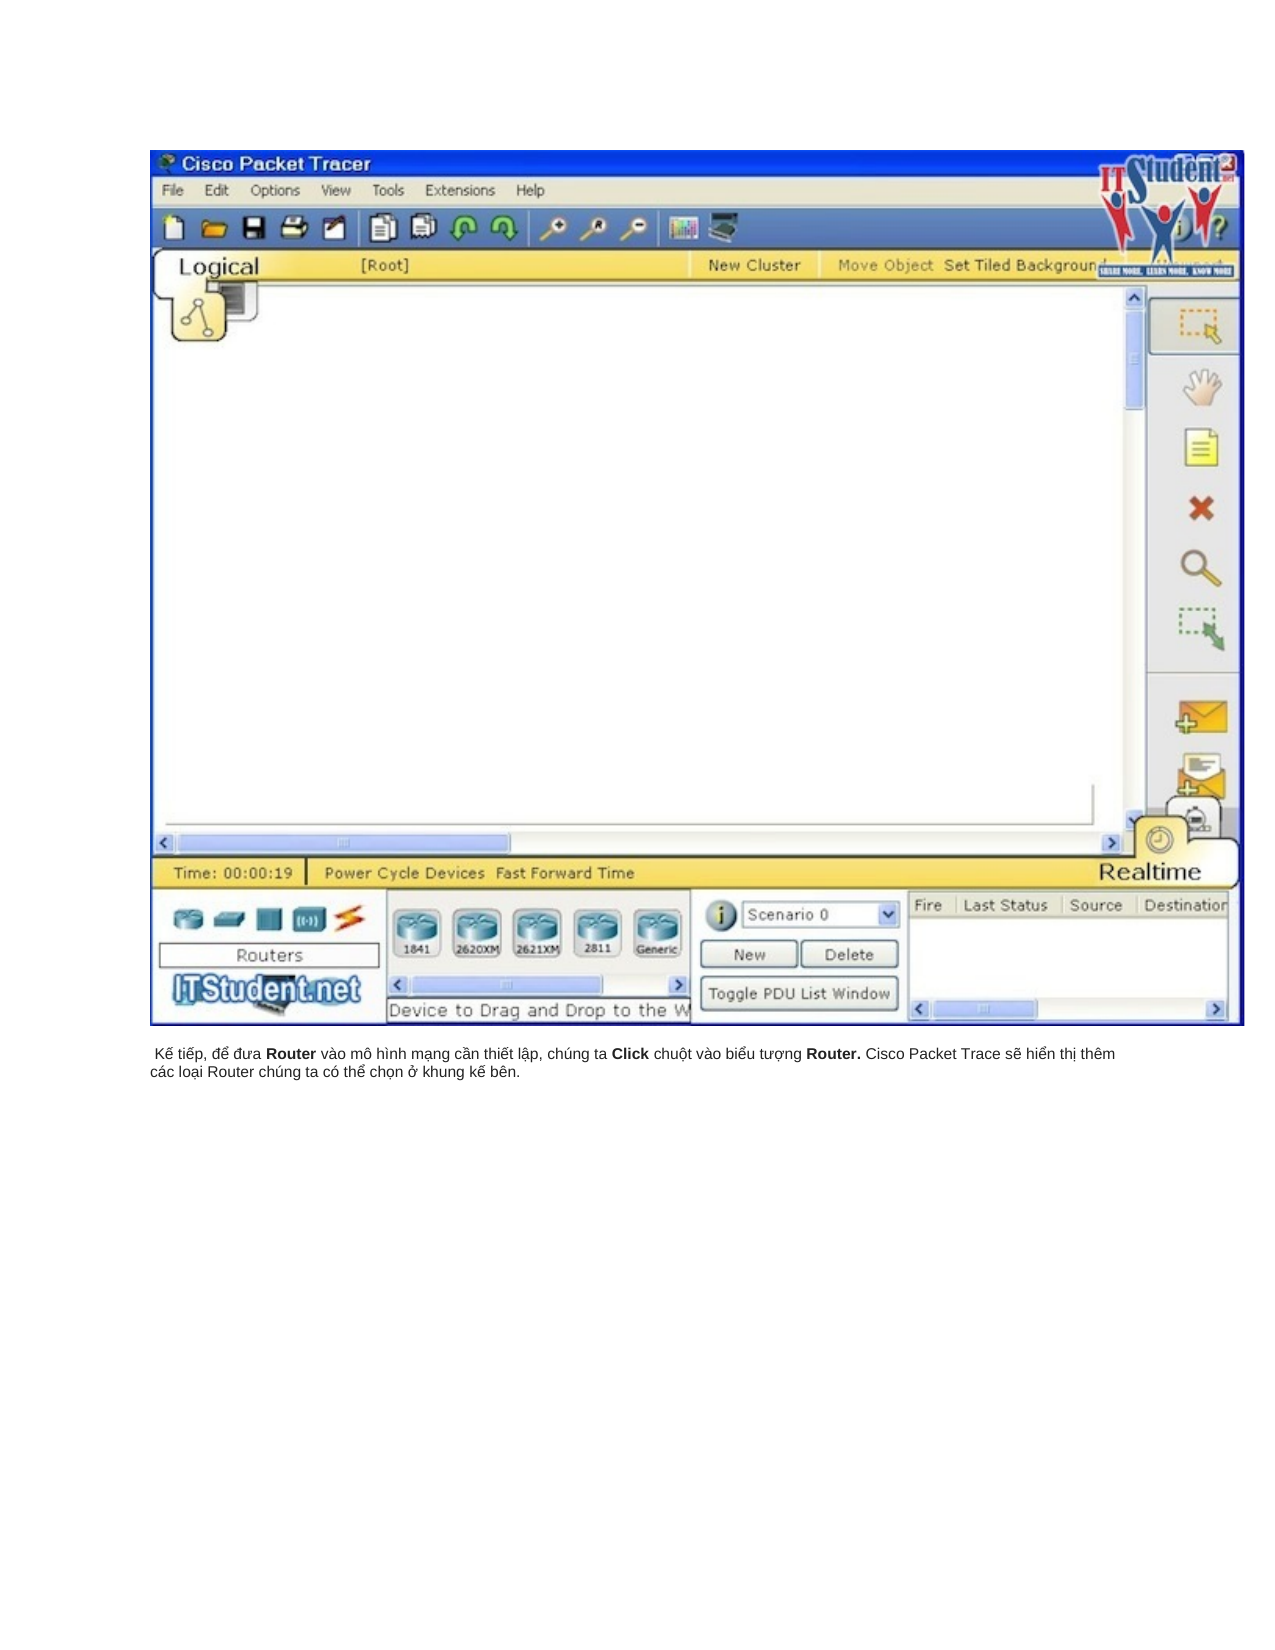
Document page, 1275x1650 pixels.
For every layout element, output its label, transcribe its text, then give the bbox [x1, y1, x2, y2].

picture [150, 150, 1245, 1026]
text Kế tiếp, để đưa Router vào mô hình mạng cần thiết lập, chúng ta Click chuột vào biểu tượng Router. Cisco Packet Trace sẽ hiển thị thêm các loại Router chúng ta có thể chọn ở khung kế bên. [150, 1045, 1125, 1081]
